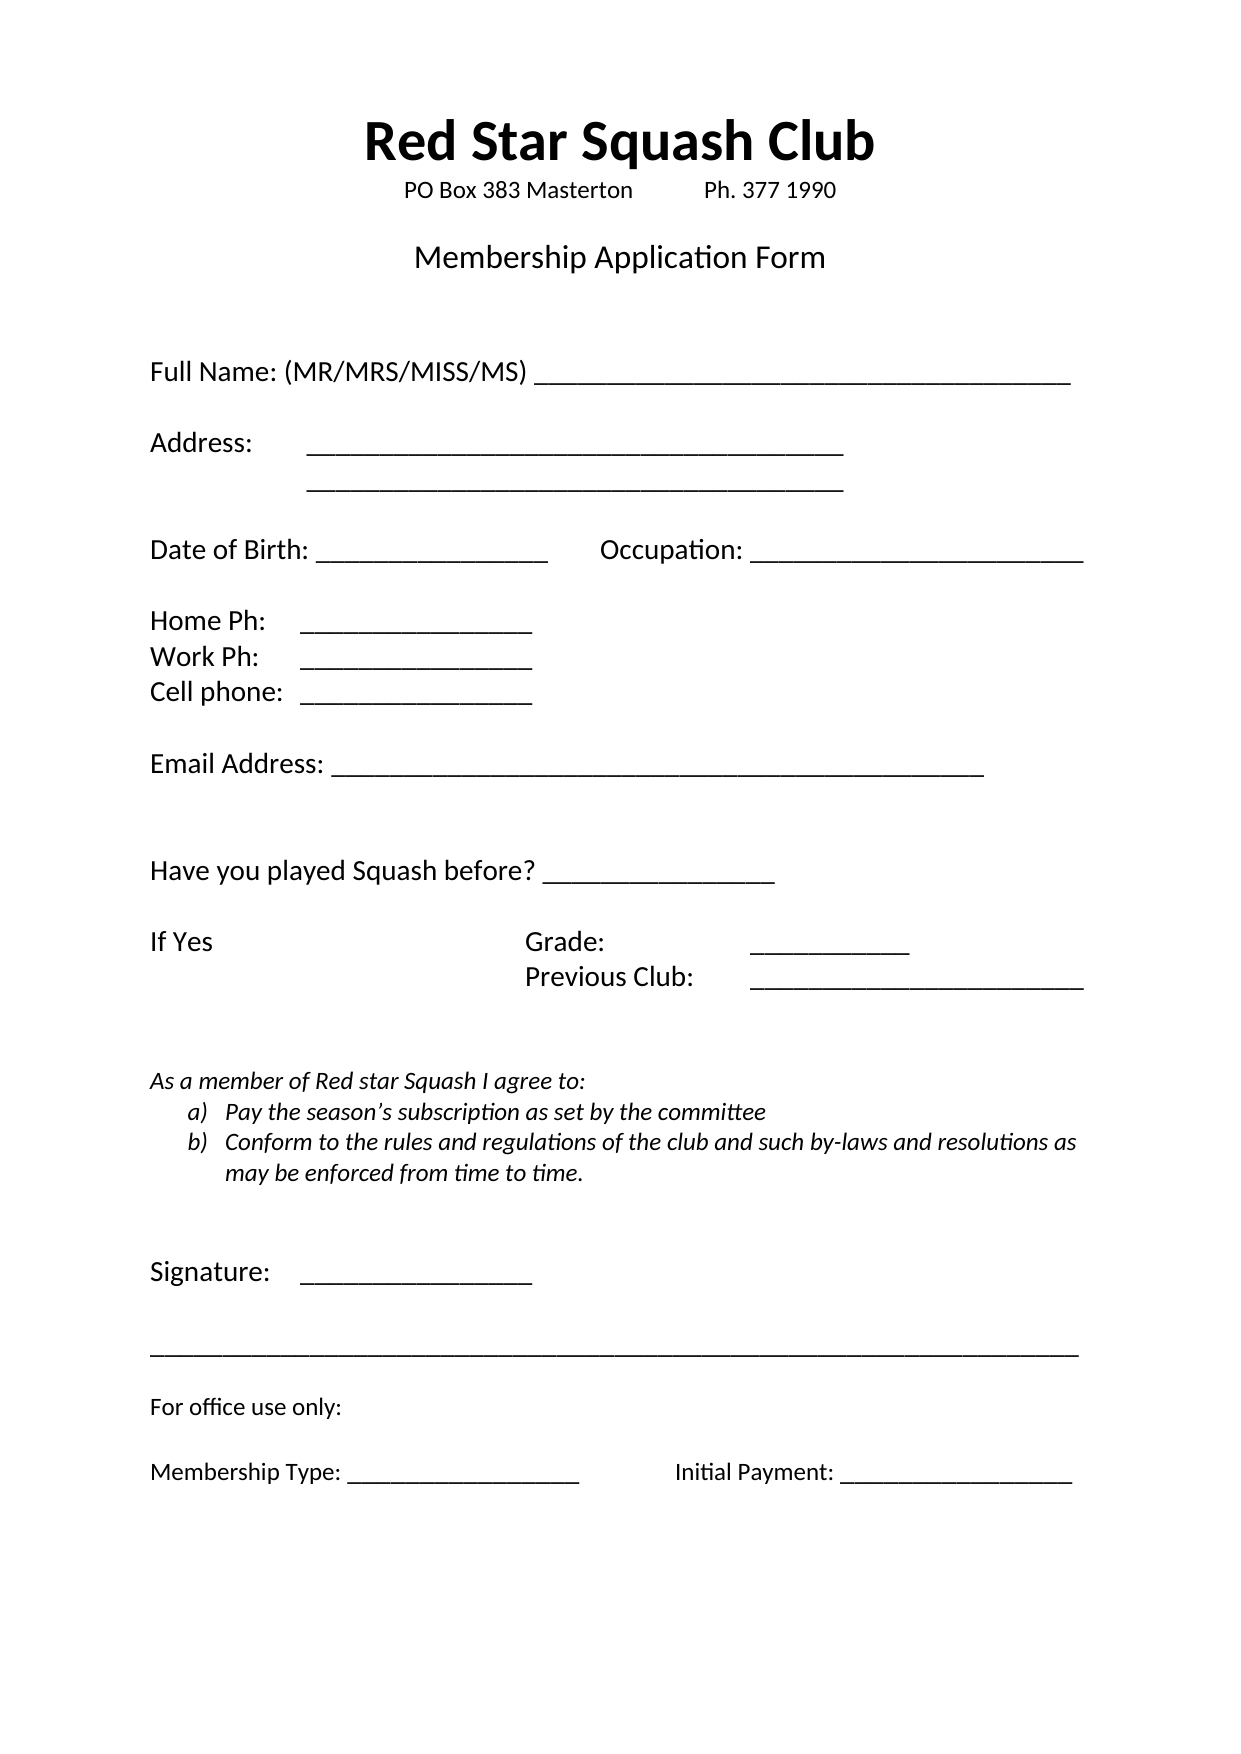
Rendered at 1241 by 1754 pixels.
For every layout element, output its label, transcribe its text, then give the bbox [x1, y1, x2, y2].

list Pay the season’s subscription as set by the committee [187, 1096, 1090, 1126]
text Home Ph: ________________ [150, 602, 1090, 638]
text Membership Type: ________________ Initial Payment: ________________ [150, 1452, 1090, 1488]
text Full Name: (MR/MRS/MISS/MS) _____________________________________ [150, 353, 1090, 388]
text _____________________________________ [150, 460, 1090, 495]
text Have you played Squash before? ________________ [150, 852, 1090, 887]
text Red Star Squash Club [150, 103, 1090, 175]
text ________________________________________________________________ [150, 1325, 1090, 1360]
text For office use only: [150, 1391, 1090, 1421]
text Work Ph: ________________ [150, 638, 1090, 673]
text Email Address: _____________________________________________ [150, 745, 1090, 780]
text Membership Application Form [150, 236, 1090, 276]
list Conform to the rules and regulations of the club and such by-laws and resolutions as may be enforced from time to time. [187, 1126, 1090, 1187]
text Cell phone: ________________ [150, 673, 1090, 709]
text Previous Club: _______________________ [150, 958, 1090, 994]
text If Yes Grade: ___________ [150, 923, 1090, 958]
text Address: _____________________________________ [150, 424, 1090, 460]
text PO Box 383 Masterton Ph. 377 1990 [150, 175, 1090, 205]
text Date of Birth: ________________ Occupation: _______________________ [150, 531, 1090, 567]
text Signature: ________________ [150, 1253, 1090, 1289]
text As a member of Red star Squash I agree to: [150, 1065, 1090, 1096]
